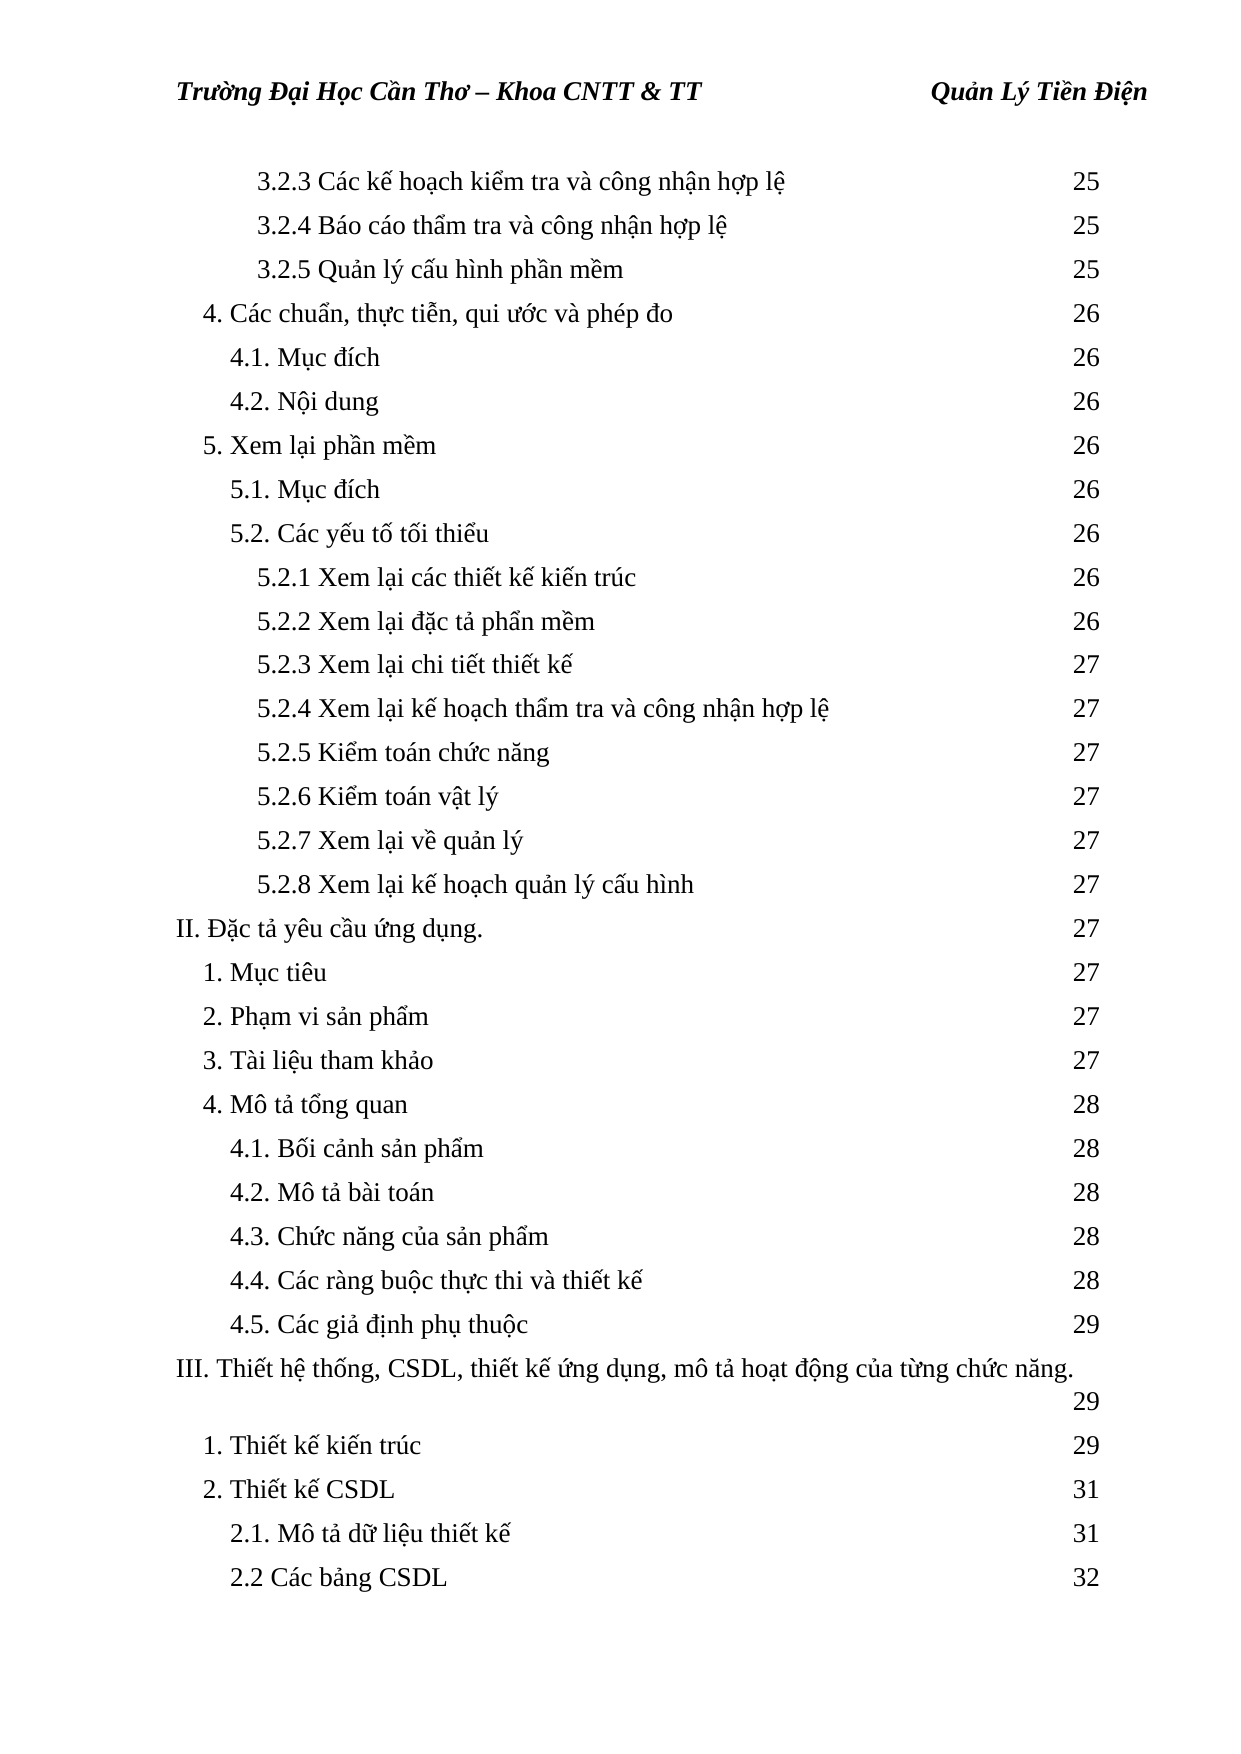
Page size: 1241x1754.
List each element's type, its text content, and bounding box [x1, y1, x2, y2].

text 5.2.2 Xem lại đặc tả phẩn mềm 26 [257, 604, 1101, 636]
text 2. Phạm vi sản phẩm 27 [203, 1000, 1101, 1031]
text 4.1. Bối cảnh sản phẩm 28 [230, 1132, 1101, 1163]
text 4.1. Mục đích 26 [230, 341, 1101, 372]
text III. Thiết hệ thống, CSDL, thiết kế ứng dụng, mô tả hoạt động của từng chức năng. 29 [176, 1352, 1101, 1417]
text 1. Mục tiêu 27 [203, 956, 1101, 987]
text 5.2.8 Xem lại kế hoạch quản lý cấu hình 27 [257, 868, 1101, 899]
text 2.1. Mô tả dữ liệu thiết kế 31 [230, 1517, 1101, 1548]
text 5.2. Các yếu tố tối thiểu 26 [230, 517, 1101, 548]
text 3.2.5 Quản lý cấu hình phần mềm 25 [257, 253, 1101, 284]
text 3.2.4 Báo cáo thẩm tra và công nhận hợp lệ 25 [257, 209, 1101, 240]
text 4.5. Các giả định phụ thuộc 29 [230, 1308, 1101, 1339]
text 3.2.3 Các kế hoạch kiểm tra và công nhận hợp lệ 25 [257, 165, 1101, 196]
text 4. Mô tả tổng quan 28 [203, 1088, 1101, 1119]
text 5. Xem lại phần mềm 26 [203, 429, 1101, 460]
text 3. Tài liệu tham khảo 27 [203, 1044, 1101, 1075]
text 4.3. Chức năng của sản phẩm 28 [230, 1220, 1101, 1251]
text 5.1. Mục đích 26 [230, 473, 1101, 504]
text 4.2. Nội dung 26 [230, 385, 1101, 416]
text II. Đặc tả yêu cầu ứng dụng. 27 [176, 912, 1101, 943]
text 1. Thiết kế kiến trúc 29 [203, 1429, 1101, 1461]
text 5.2.7 Xem lại về quản lý 27 [257, 824, 1101, 856]
text 5.2.5 Kiểm toán chức năng 27 [257, 736, 1101, 768]
text 4. Các chuẩn, thực tiễn, qui ước và phép đo 26 [203, 297, 1101, 328]
text 5.2.6 Kiểm toán vật lý 27 [257, 780, 1101, 812]
text 2.2 Các bảng CSDL 32 [230, 1561, 1101, 1592]
text 5.2.3 Xem lại chi tiết thiết kế 27 [257, 648, 1101, 680]
text 4.4. Các ràng buộc thực thi và thiết kế 28 [230, 1264, 1101, 1295]
text 5.2.4 Xem lại kế hoạch thẩm tra và công nhận hợp lệ 27 [257, 692, 1101, 724]
text 2. Thiết kế CSDL 31 [203, 1473, 1101, 1504]
text 5.2.1 Xem lại các thiết kế kiến trúc 26 [257, 561, 1101, 592]
text 4.2. Mô tả bài toán 28 [230, 1176, 1101, 1207]
